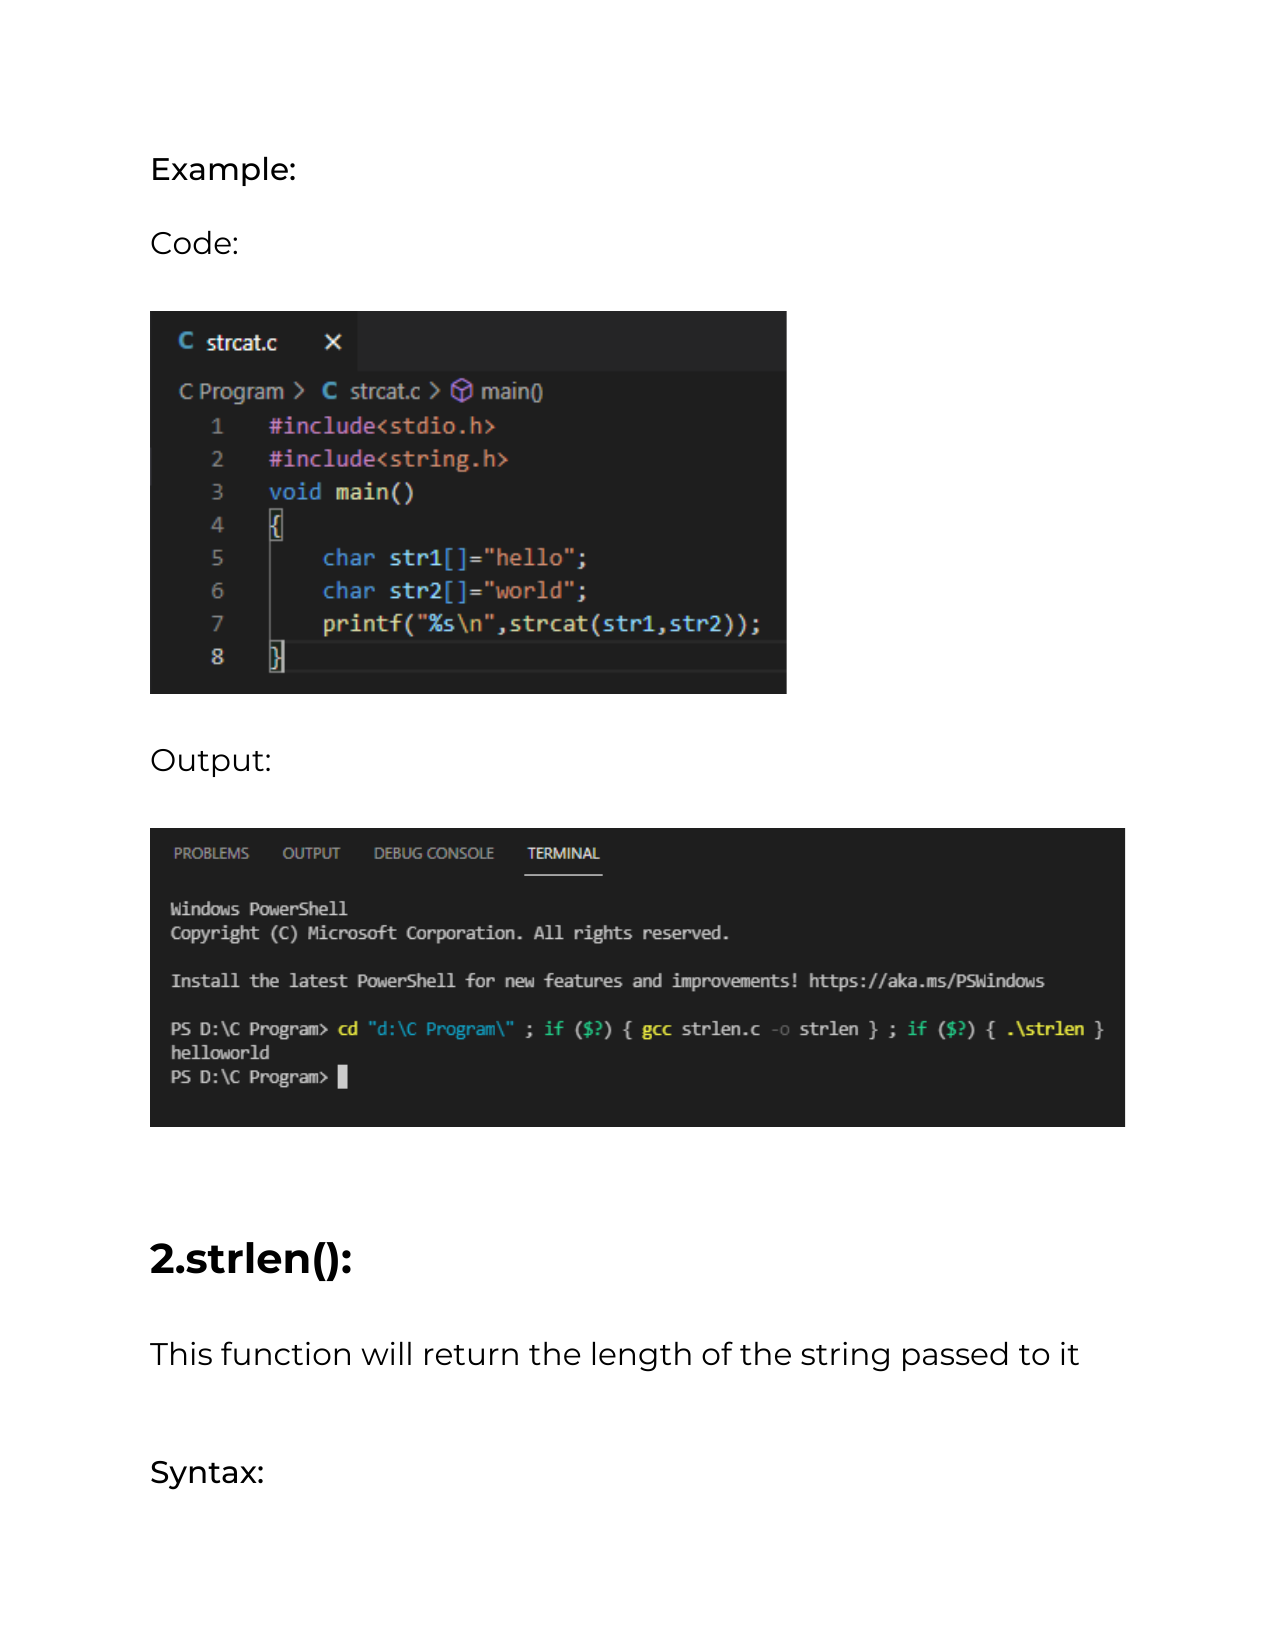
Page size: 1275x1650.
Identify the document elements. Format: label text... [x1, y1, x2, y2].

text Output: [150, 741, 1125, 779]
picture [150, 828, 1125, 1127]
text 2.strlen(): [150, 1233, 1125, 1284]
text Syntax: [150, 1453, 1125, 1491]
text This function will return the length of the string passed to it [150, 1335, 1125, 1373]
picture [150, 311, 787, 694]
text Example: [150, 150, 1125, 188]
text Code: [150, 224, 1125, 262]
